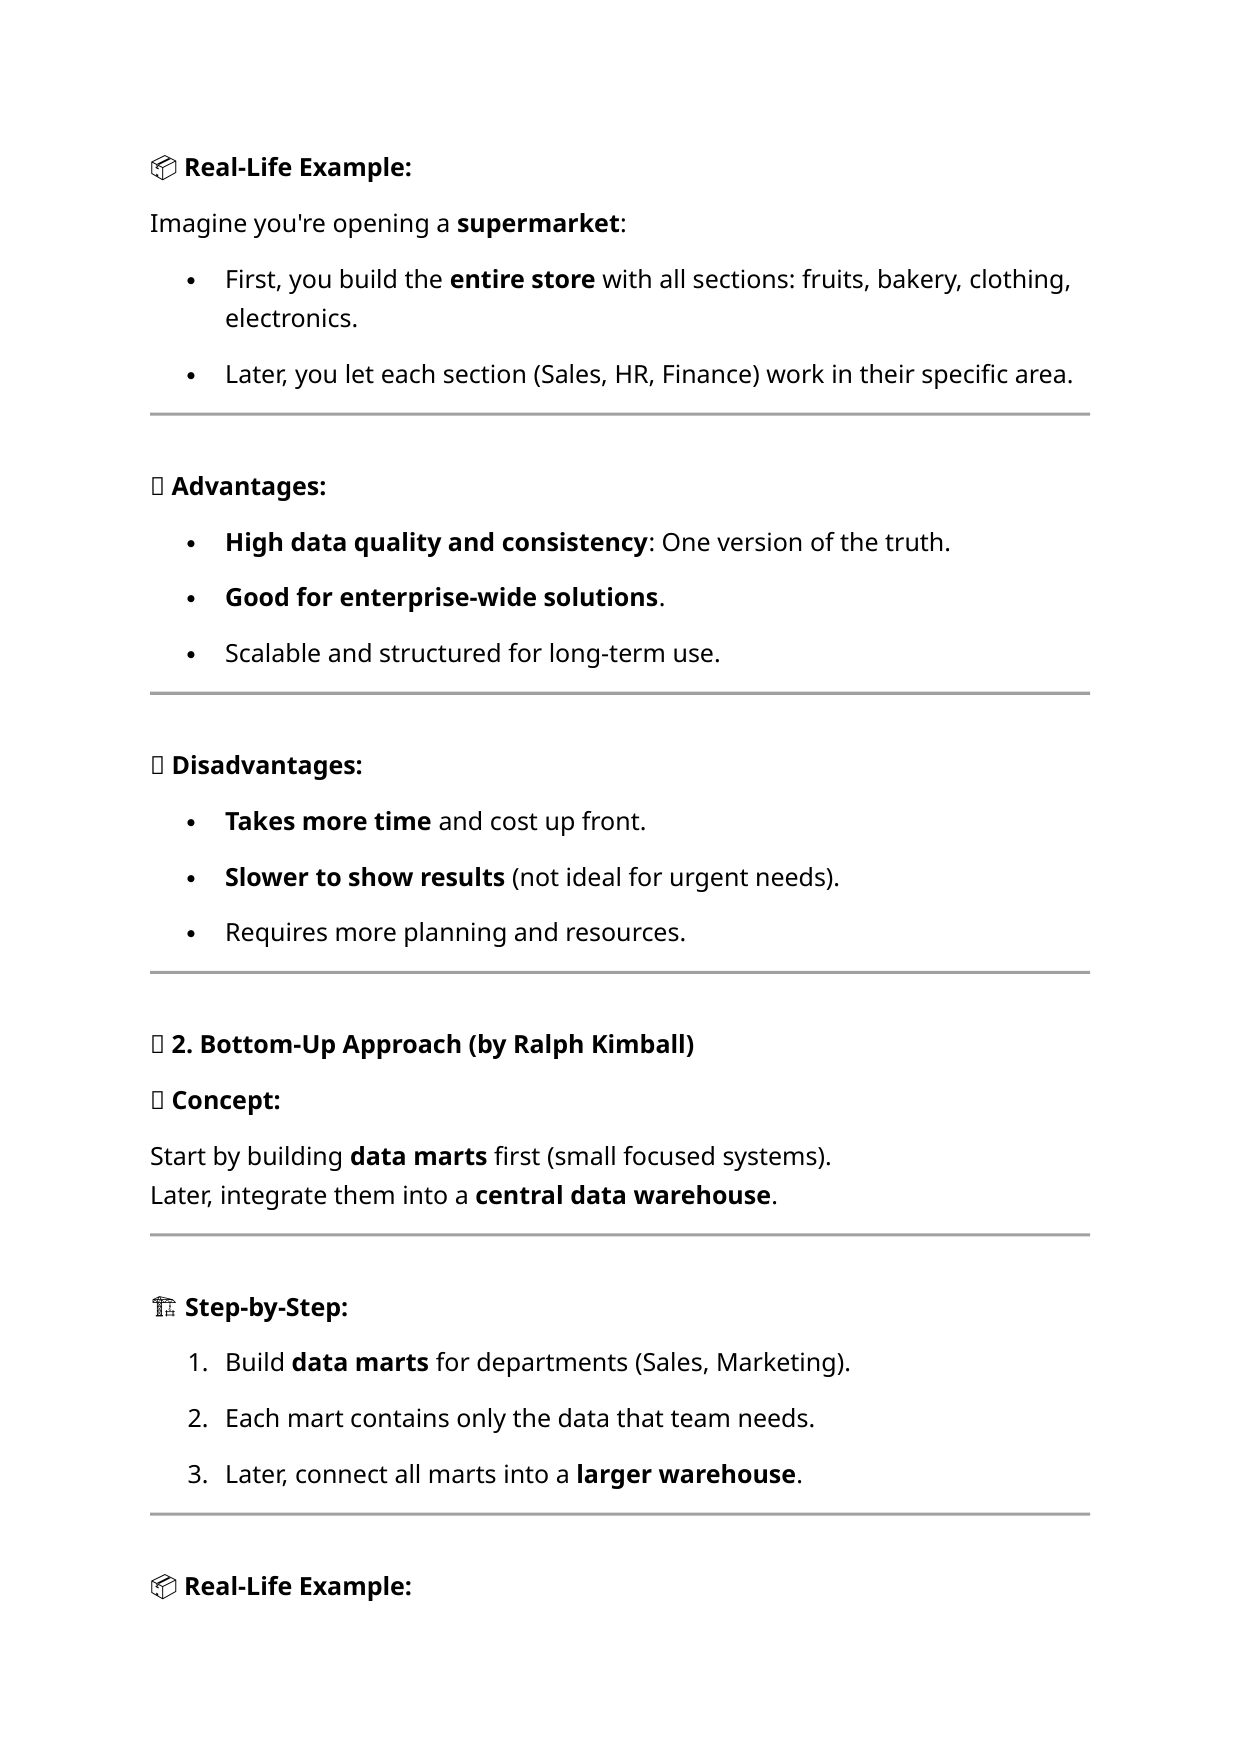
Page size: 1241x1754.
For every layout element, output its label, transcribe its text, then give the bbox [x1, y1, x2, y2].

text 🏗️ Step-by-Step: [150, 1289, 1090, 1323]
list Later, you let each section (Sales, HR, Finance) work in their specific area. [187, 357, 1090, 391]
list Good for enterprise-wide solutions. [187, 580, 1090, 614]
list Later, connect all marts into a larger warehouse. [187, 1457, 1090, 1491]
list Scalable and structured for long-term use. [187, 636, 1090, 670]
list High data quality and consistency: One version of the truth. [187, 524, 1090, 558]
text Start by building data marts first (small focused systems). Later, integrate them into a central data warehouse. [150, 1138, 1090, 1212]
text 🔶 2. Bottom-Up Approach (by Ralph Kimball) [150, 1027, 1090, 1061]
text 💡 Concept: [150, 1082, 1090, 1117]
list Takes more time and cost up front. [187, 803, 1090, 837]
text ✅ Advantages: [150, 468, 1090, 502]
list Requires more planning and resources. [187, 915, 1090, 949]
text Imagine you're opening a supermarket: [150, 206, 1090, 240]
list First, you build the entire store with all sections: fruits, bakery, clothing, electronics. [187, 262, 1090, 335]
text 📦 Real-Life Example: [150, 1568, 1090, 1602]
text 📦 Real-Life Example: [150, 150, 1090, 184]
list Each mart contains only the data that team needs. [187, 1401, 1090, 1435]
list Build data marts for departments (Sales, Marketing). [187, 1345, 1090, 1379]
text ❌ Disadvantages: [150, 747, 1090, 782]
list Slower to show results (not ideal for urgent needs). [187, 859, 1090, 893]
